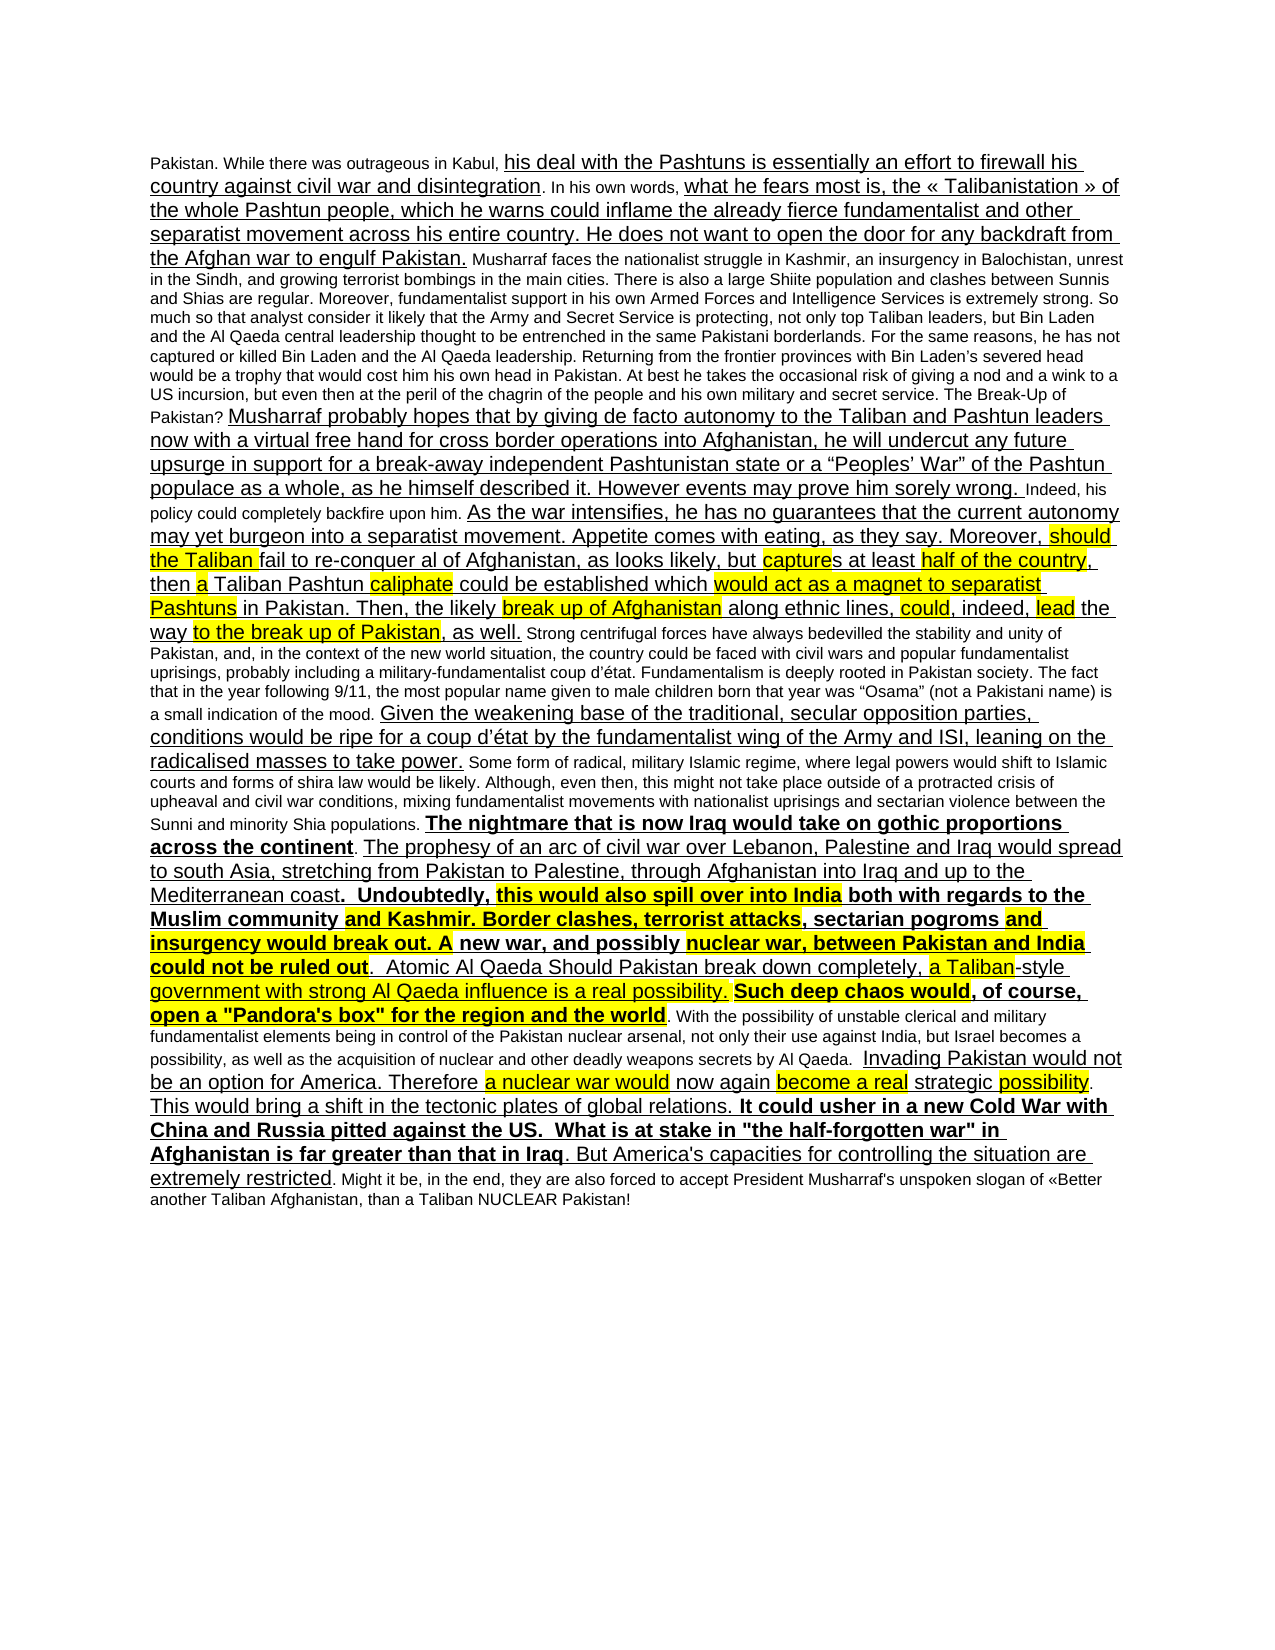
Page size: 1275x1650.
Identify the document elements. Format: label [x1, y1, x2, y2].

text [150, 150, 1125, 1209]
